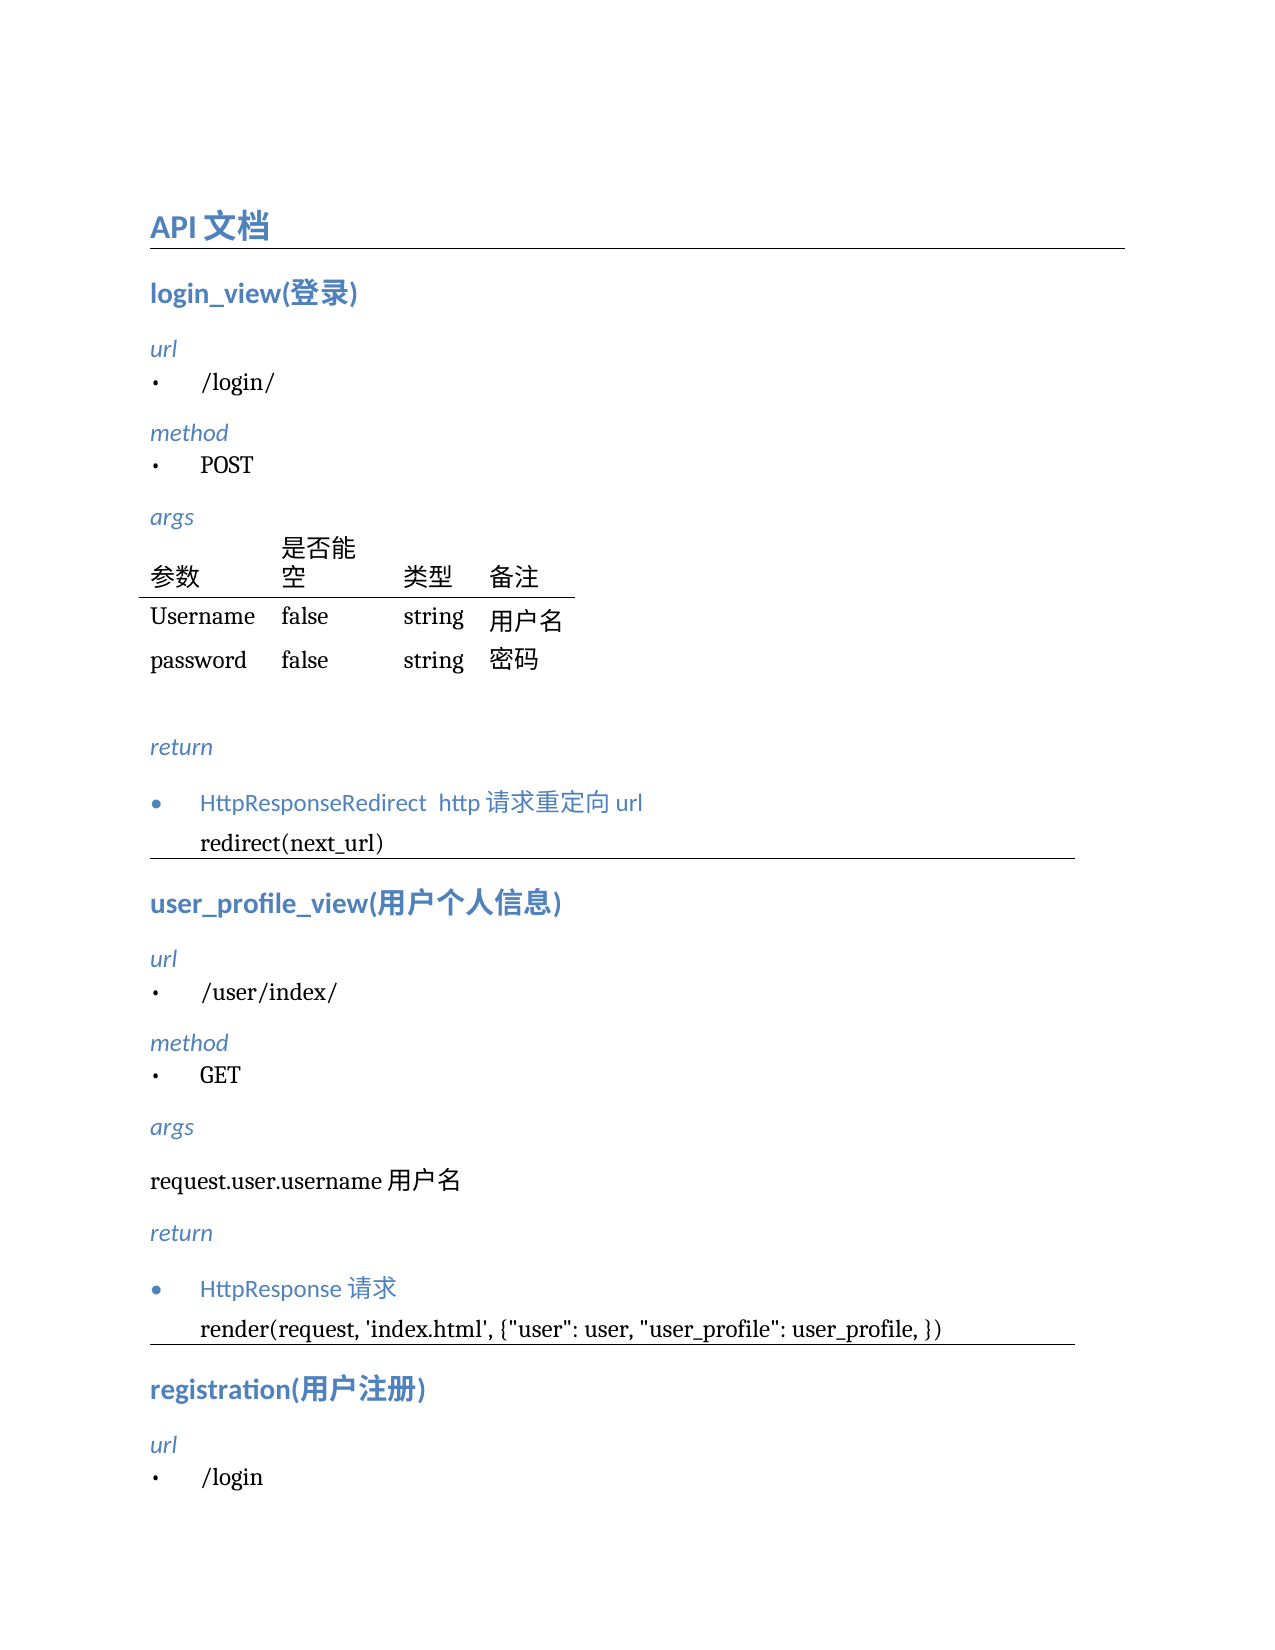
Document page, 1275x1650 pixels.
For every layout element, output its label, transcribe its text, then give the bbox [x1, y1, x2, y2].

table_header 备注 [478, 531, 575, 596]
text request.user.username 用户名 [150, 1160, 1125, 1196]
list /login/ [150, 367, 1125, 396]
table_cell 密码 [478, 642, 575, 678]
table_cell false [270, 598, 392, 642]
table_header 是否能空 [270, 531, 392, 596]
subtitle return [150, 1217, 1125, 1248]
table_cell 用户名 [478, 598, 575, 642]
subtitle login_view(登录) [150, 270, 1125, 312]
subtitle registration(用户注册) [150, 1366, 1125, 1408]
list GET [150, 1061, 1125, 1090]
list /login [150, 1463, 1125, 1492]
subtitle user_profile_view(用户个人信息) [150, 880, 1125, 922]
subtitle url [150, 943, 1125, 974]
subtitle API文档 [150, 200, 1125, 248]
list render(request, 'index.html', {"user": user, "user_profile": user_profile, }) [150, 1315, 1075, 1344]
list POST [150, 451, 1125, 480]
table_cell string [392, 642, 478, 678]
subtitle HttpResponseRedirect http请求重定向url [150, 783, 1125, 819]
subtitle args [150, 1111, 1125, 1141]
table_header 参数 [139, 531, 270, 596]
table_cell string [392, 598, 478, 642]
subtitle return [150, 731, 1125, 762]
table_cell password [139, 642, 270, 678]
table_header 类型 [392, 531, 478, 596]
table_cell Username [139, 598, 270, 642]
list /user/index/ [150, 977, 1125, 1006]
subtitle url [150, 1429, 1125, 1459]
list redirect(next_url) [150, 829, 1075, 858]
subtitle url [150, 333, 1125, 364]
table_cell false [270, 642, 392, 678]
subtitle method [150, 1027, 1125, 1057]
subtitle HttpResponse请求 [150, 1268, 1125, 1305]
subtitle args [150, 501, 1125, 531]
subtitle method [150, 417, 1125, 448]
